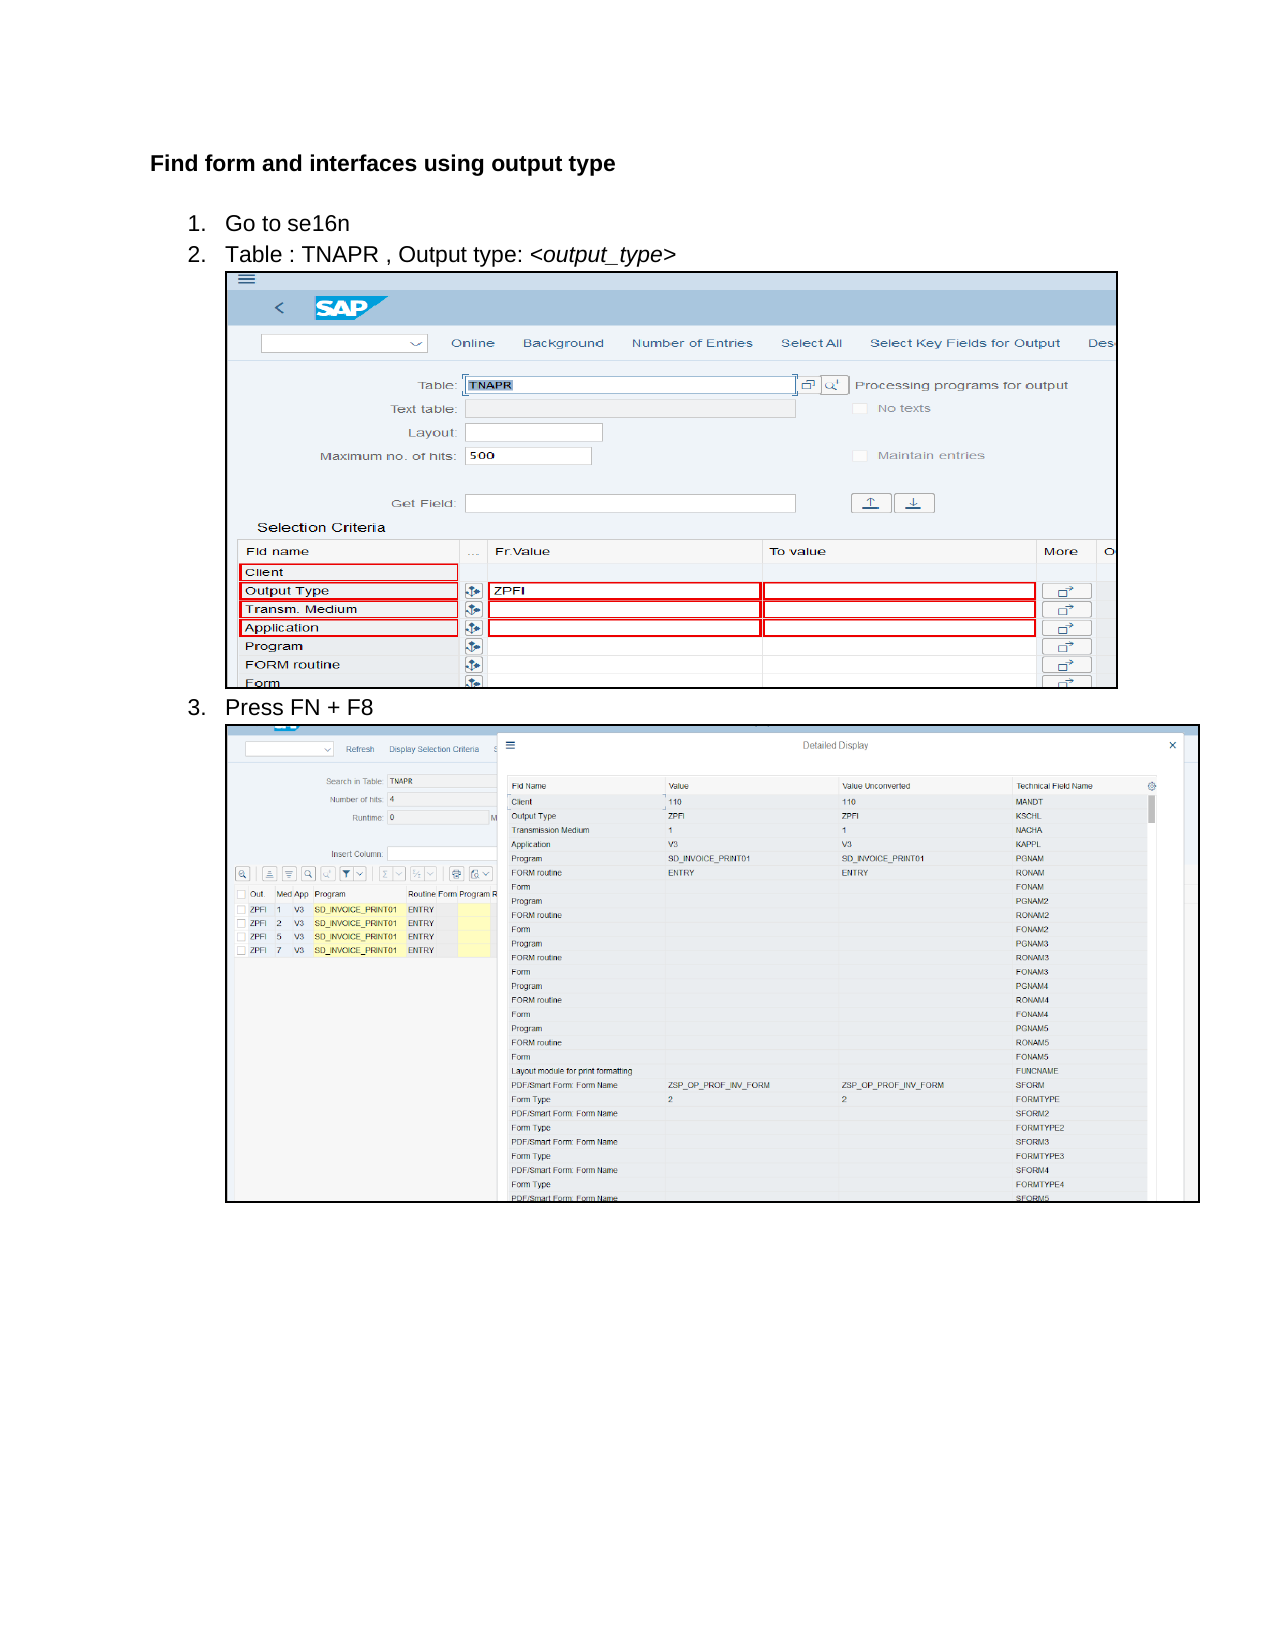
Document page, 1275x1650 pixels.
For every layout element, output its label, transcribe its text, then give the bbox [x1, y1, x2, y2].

list Press FN + F8 [187, 693, 1125, 720]
list Table : TNAPR , Output type: <output_type> [187, 241, 1125, 267]
picture [227, 273, 1116, 687]
text Find form and interfaces using output type [150, 150, 1125, 176]
picture [227, 726, 1198, 1201]
list Go to se16n [187, 210, 1125, 237]
